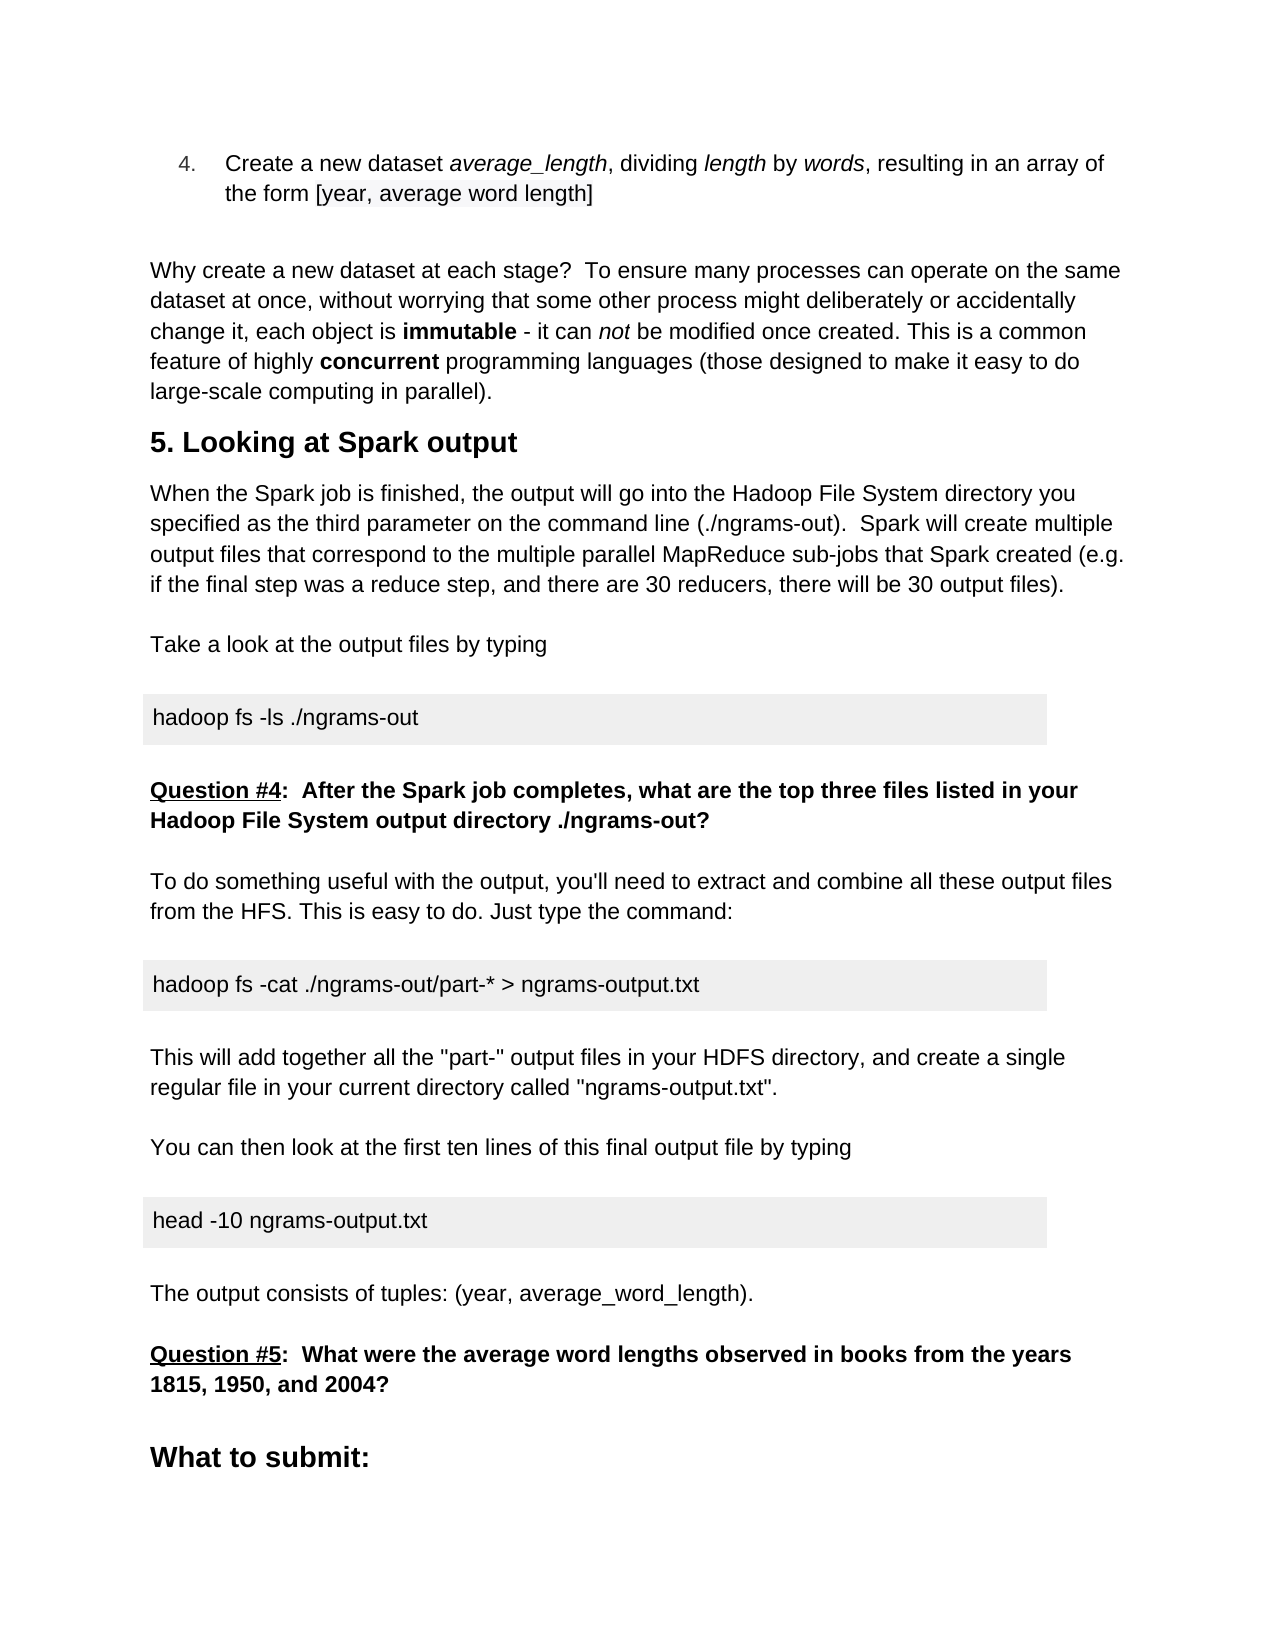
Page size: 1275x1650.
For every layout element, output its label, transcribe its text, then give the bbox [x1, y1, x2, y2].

list Create a new dataset average_length, dividing length by words, resulting in an array of the form [year, average word length] [178, 150, 1125, 207]
text When the Spark job is finished, the output will go into the Hadoop File System directory you specified as the third parameter on the command line (./ngrams-out). Spark will create multiple output files that correspond to the multiple parallel MapReduce sub-jobs that Spark created (e.g. if the final step was a reduce step, and there are 30 reducers, there will be 30 output files). [150, 480, 1125, 597]
text What to submit: [150, 1439, 1125, 1473]
text Why create a new dataset at each stage? To ensure many processes can operate on the same dataset at once, without worrying that some other process might deliberately or accidentally change it, each object is immutable - it can not be modified once created. This is a common feature of highly concurrent programming languages (those designed to make it easy to do large-scale computing in parallel). [150, 257, 1125, 404]
table_header head -10 ngrams-output.txt [143, 1197, 1047, 1248]
text Take a look at the output files by typing [150, 631, 1125, 658]
text Question #5: What were the average word lengths observed in books from the years 1815, 1950, and 2004? [150, 1341, 1125, 1397]
text Question #4: After the Spark job completes, what are the top three files listed in your Hadoop File System output directory ./ngrams-out? [150, 777, 1125, 834]
text To do something useful with the output, you'll need to extract and combine all these output files from the HFS. This is easy to do. Just type the command: [150, 868, 1125, 924]
table_header hadoop fs -cat ./ngrams-out/part-* > ngrams-output.txt [143, 960, 1047, 1011]
text This will add together all the "part-" output files in your HDFS directory, and create a single regular file in your current directory called "ngrams-output.txt". [150, 1044, 1125, 1100]
table_header hadoop fs -ls ./ngrams-out [143, 694, 1047, 745]
text 5. Looking at Spark output [150, 425, 1125, 458]
text The output consists of tuples: (year, average_word_length). [150, 1280, 1125, 1307]
text You can then look at the first ten lines of this final output file by typing [150, 1134, 1125, 1161]
